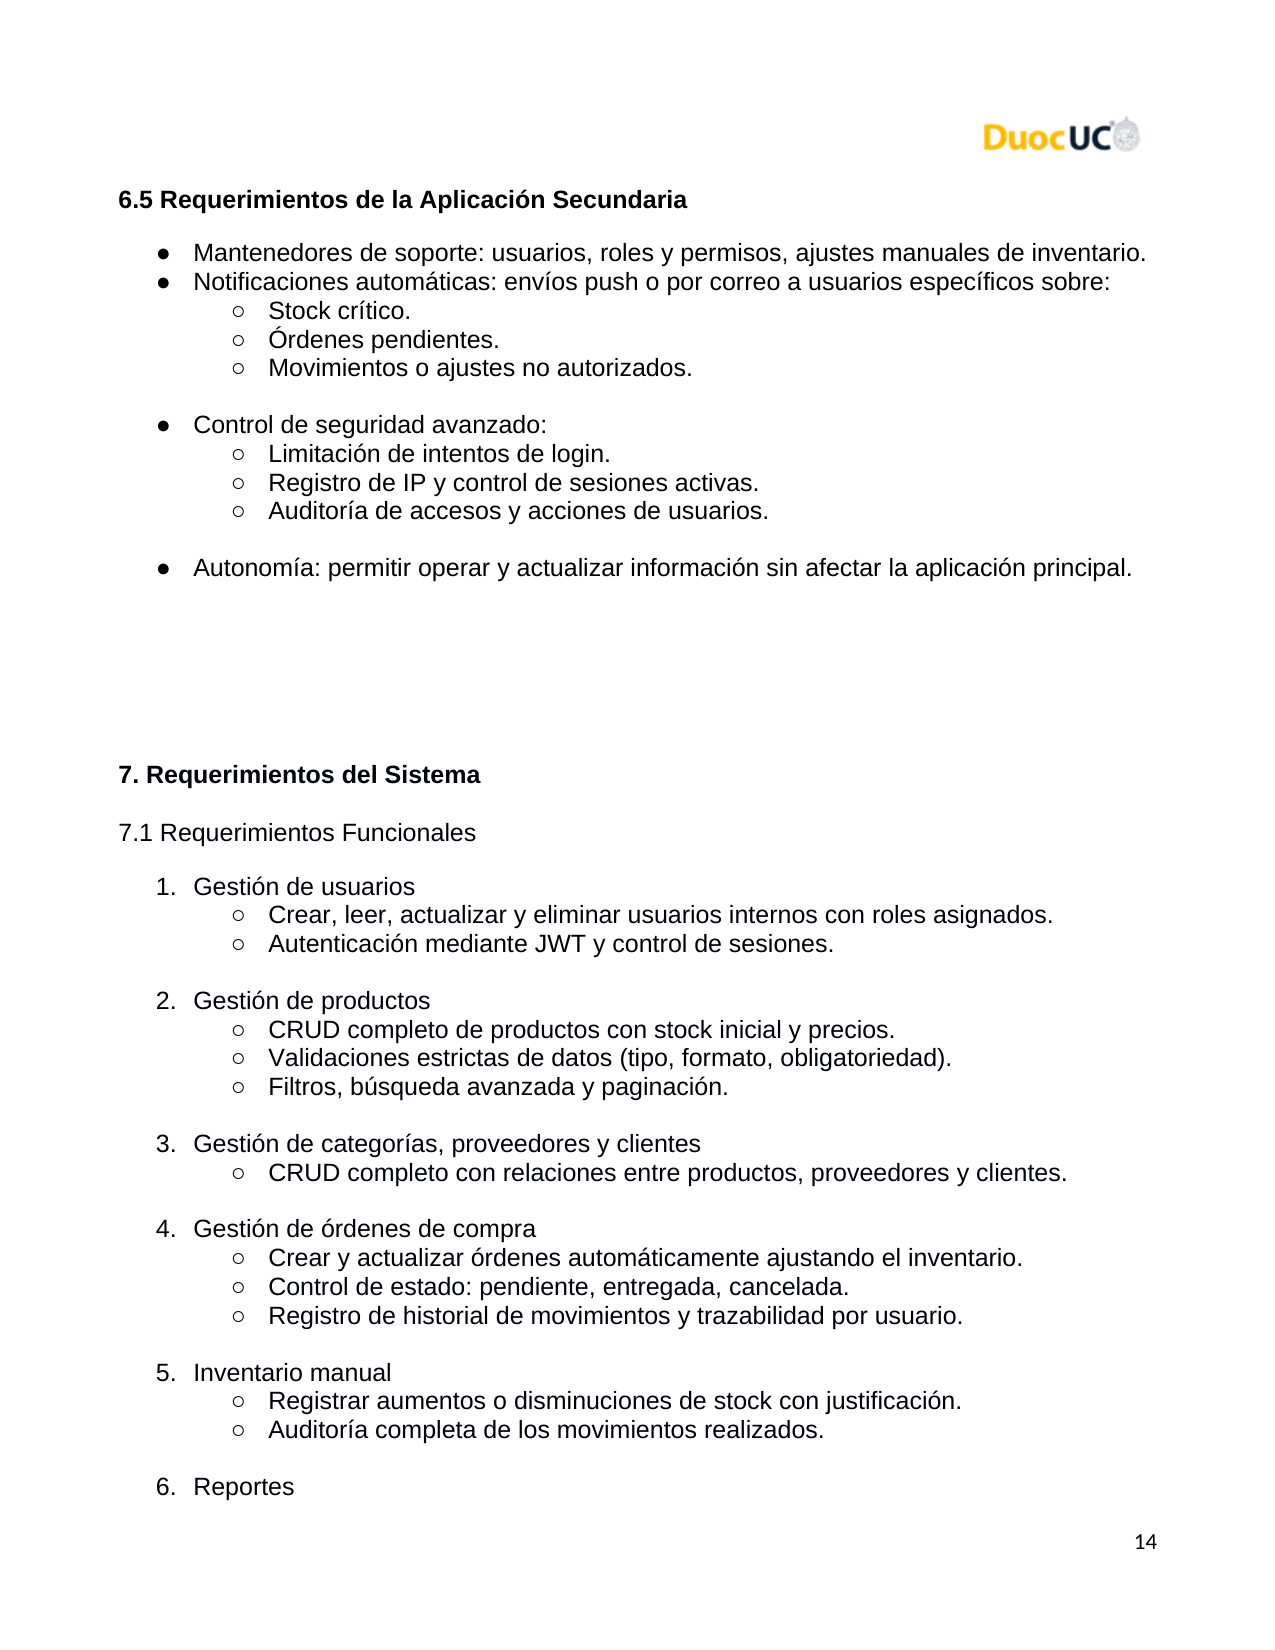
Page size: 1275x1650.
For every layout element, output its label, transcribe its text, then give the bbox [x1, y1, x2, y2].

list Movimientos o ajustes no autorizados. [231, 353, 1157, 410]
list Notificaciones automáticas: envíos push o por correo a usuarios específicos sobre: [156, 267, 1157, 296]
list Crear y actualizar órdenes automáticamente ajustando el inventario. [231, 1243, 1157, 1272]
list Control de seguridad avanzado: [156, 410, 1157, 439]
list Gestión de categorías, proveedores y clientes [156, 1129, 1157, 1158]
list Gestión de órdenes de compra [156, 1214, 1157, 1243]
list Crear, leer, actualizar y eliminar usuarios internos con roles asignados. [231, 900, 1157, 929]
list Control de estado: pendiente, entregada, cancelada. [231, 1272, 1157, 1301]
list Stock crítico. [231, 296, 1157, 324]
list Reportes [156, 1472, 1157, 1501]
list Autonomía: permitir operar y actualizar información sin afectar la aplicación principal. [156, 553, 1157, 582]
list CRUD completo con relaciones entre productos, proveedores y clientes. [231, 1158, 1157, 1214]
list Gestión de usuarios [156, 872, 1157, 900]
subtitle 7. Requerimientos del Sistema [118, 760, 1157, 789]
list CRUD completo de productos con stock inicial y precios. [231, 1015, 1157, 1043]
list Gestión de productos [156, 986, 1157, 1015]
list Autenticación mediante JWT y control de sesiones. [231, 929, 1157, 986]
list Registro de IP y control de sesiones activas. [231, 468, 1157, 496]
list Auditoría completa de los movimientos realizados. [231, 1415, 1157, 1472]
subtitle 7.1 Requerimientos Funcionales [118, 818, 1157, 847]
list Órdenes pendientes. [231, 324, 1157, 353]
list Filtros, búsqueda avanzada y paginación. [231, 1072, 1157, 1129]
list Registrar aumentos o disminuciones de stock con justificación. [231, 1386, 1157, 1415]
list Registro de historial de movimientos y trazabilidad por usuario. [231, 1301, 1157, 1357]
picture [978, 109, 1143, 157]
list Auditoría de accesos y acciones de usuarios. [231, 496, 1157, 553]
list Validaciones estrictas de datos (tipo, formato, obligatoriedad). [231, 1043, 1157, 1072]
list Inventario manual [156, 1357, 1157, 1386]
text 6.5 Requerimientos de la Aplicación Secundaria [118, 184, 1157, 213]
list Limitación de intentos de login. [231, 439, 1157, 468]
list Mantenedores de soporte: usuarios, roles y permisos, ajustes manuales de inventario. [156, 238, 1157, 267]
